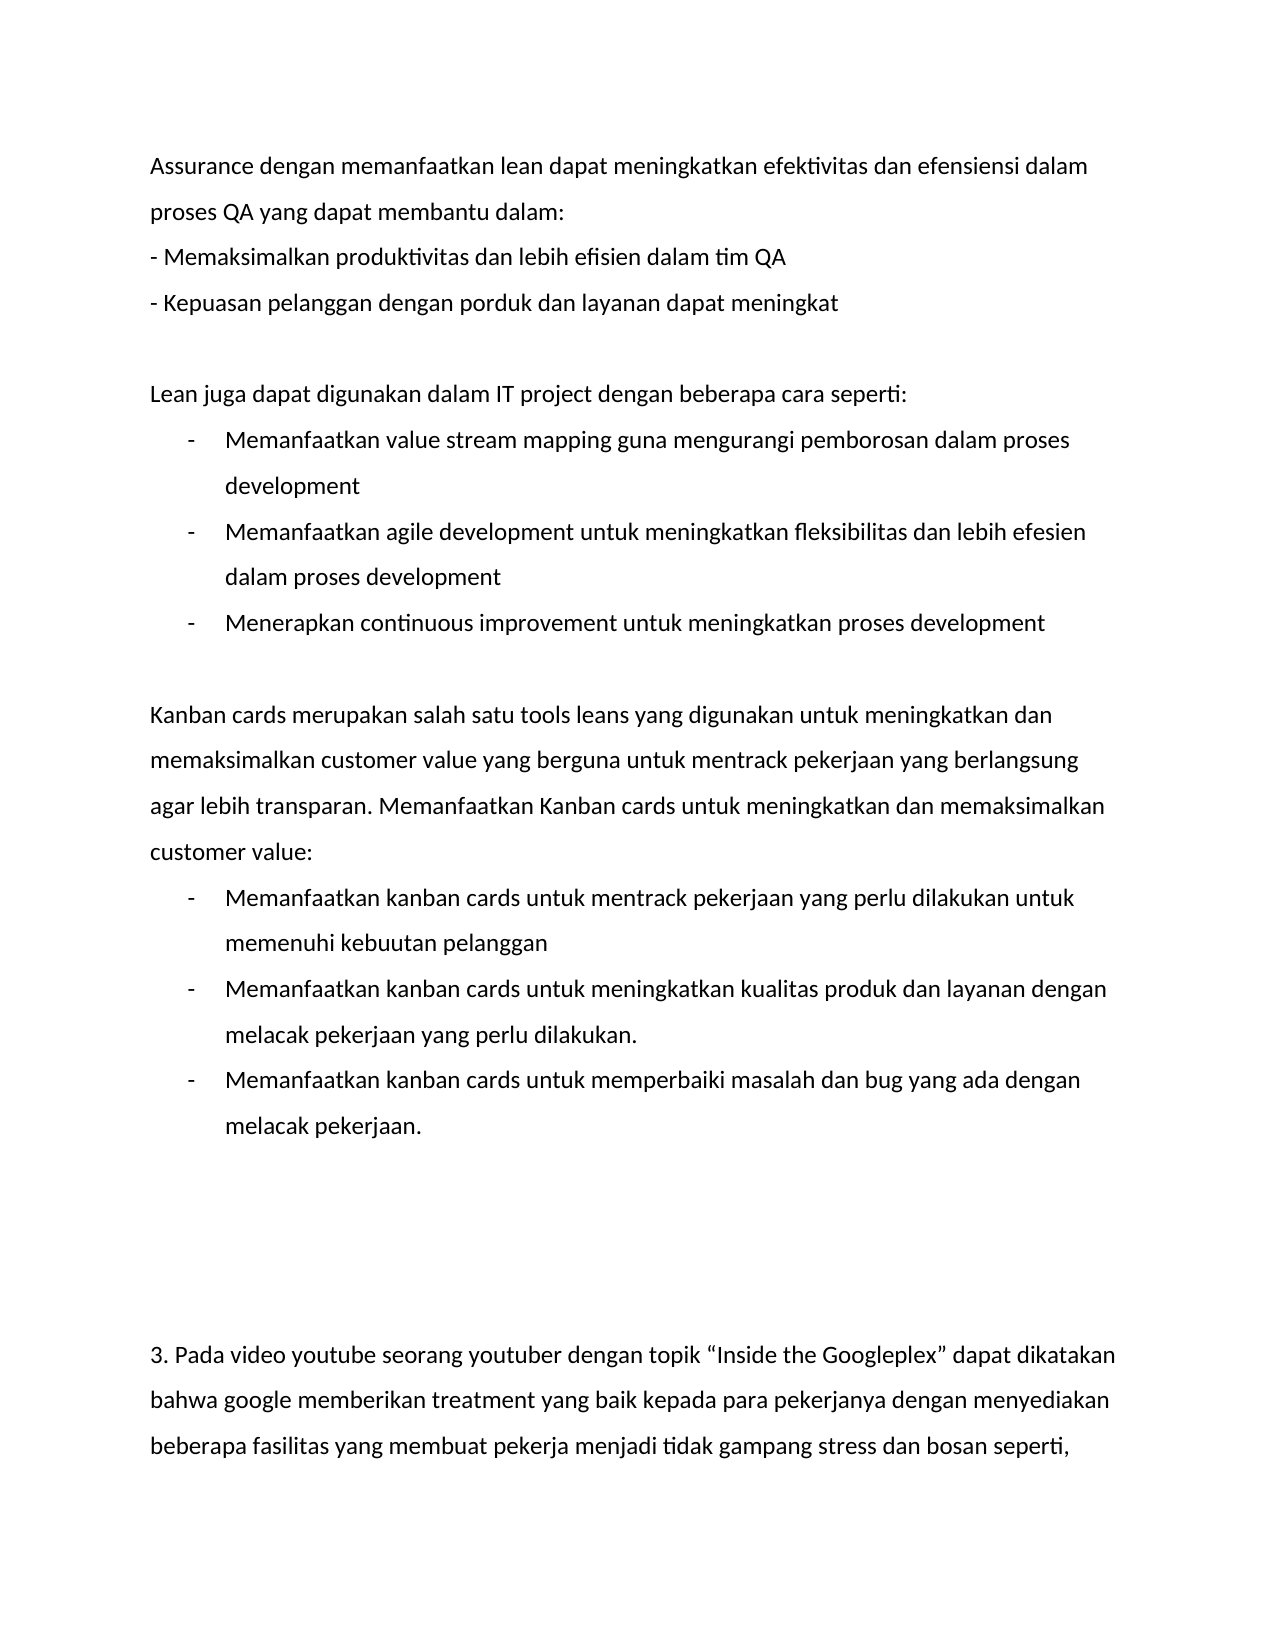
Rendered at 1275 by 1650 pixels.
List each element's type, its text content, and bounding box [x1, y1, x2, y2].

text Lean juga dapat digunakan dalam IT project dengan beberapa cara seperti: [150, 379, 1125, 409]
list Memanfaatkan kanban cards untuk meningkatkan kualitas produk dan layanan dengan melacak pekerjaan yang perlu dilakukan. [187, 973, 1125, 1049]
list Memanfaatkan kanban cards untuk mentrack pekerjaan yang perlu dilakukan untuk memenuhi kebuutan pelanggan [187, 882, 1125, 958]
text Kanban cards merupakan salah satu tools leans yang digunakan untuk meningkatkan dan memaksimalkan customer value yang berguna untuk mentrack pekerjaan yang berlangsung agar lebih transparan. Memanfaatkan Kanban cards untuk meningkatkan dan memaksimalkan customer value: [150, 699, 1125, 866]
list Memanfaatkan kanban cards untuk memperbaiki masalah dan bug yang ada dengan melacak pekerjaan. [187, 1064, 1125, 1141]
text - Kepuasan pelanggan dengan porduk dan layanan dapat meningkat [150, 287, 1125, 318]
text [150, 1339, 1125, 1461]
text - Memaksimalkan produktivitas dan lebih efisien dalam tim QA [150, 241, 1125, 272]
list Memanfaatkan agile development untuk meningkatkan fleksibilitas dan lebih efesien dalam proses development [187, 516, 1125, 592]
list Memanfaatkan value stream mapping guna mengurangi pemborosan dalam proses development [187, 424, 1125, 501]
list Menerapkan continuous improvement untuk meningkatkan proses development [187, 607, 1125, 638]
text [150, 150, 1125, 226]
